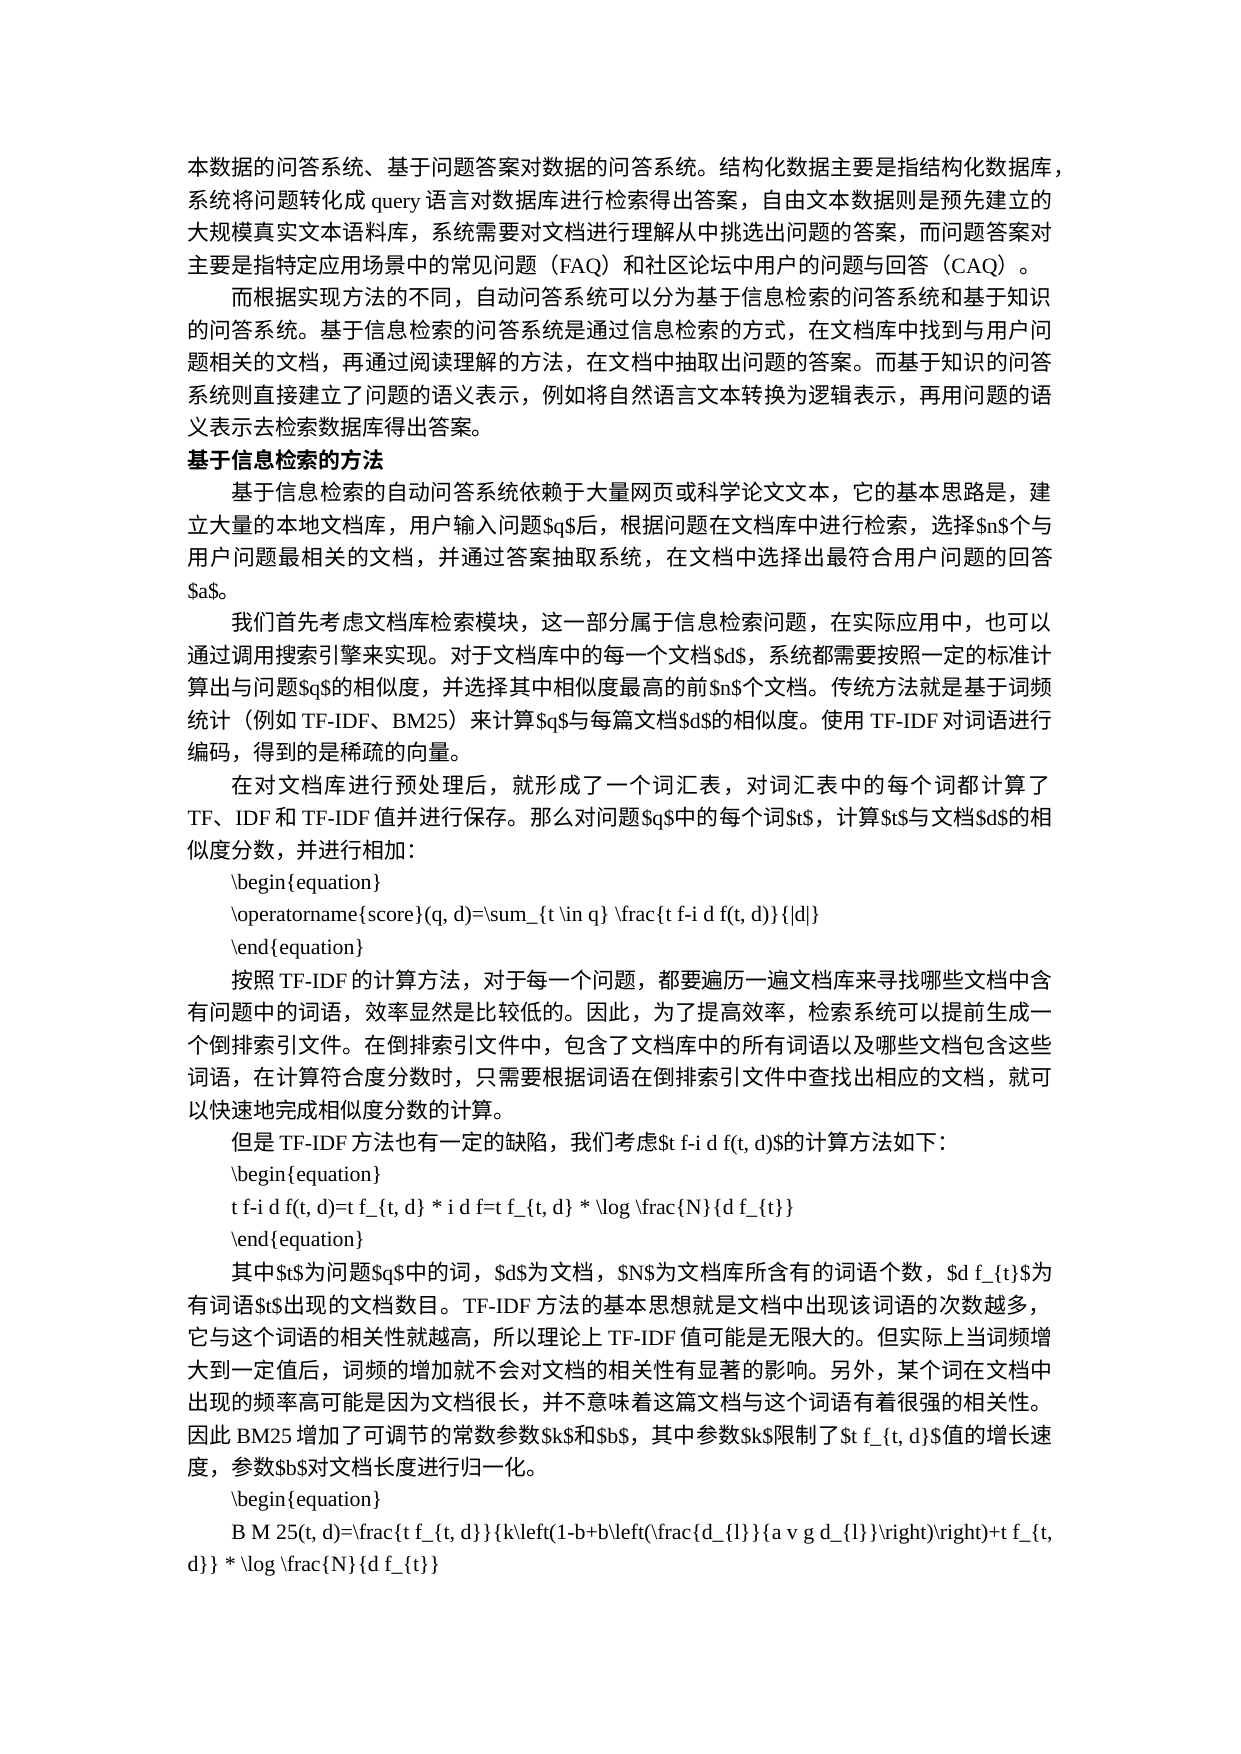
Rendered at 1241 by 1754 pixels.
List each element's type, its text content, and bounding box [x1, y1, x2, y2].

text \begin{equation} [187, 865, 1053, 897]
text 按照TF-IDF的计算方法，对于每一个问题，都要遍历一遍文档库来寻找哪些文档中含有问题中的词语，效率显然是比较低的。因此，为了提高效率，检索系统可以提前生成一个倒排索引文件。在倒排索引文件中，包含了文档库中的所有词语以及哪些文档包含这些词语，在计算符合度分数时，只需要根据词语在倒排索引文件中查找出相应的文档，就可以快速地完成相似度分数的计算。 [187, 962, 1053, 1125]
text \begin{equation} [187, 1157, 1053, 1190]
text 基于信息检索的方法 [187, 442, 1053, 475]
text \begin{equation} [187, 1482, 1053, 1515]
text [187, 150, 1053, 280]
text 在对文档库进行预处理后，就形成了一个词汇表，对词汇表中的每个词都计算了TF、IDF和TF-IDF值并进行保存。那么对问题$q$中的每个词$t$，计算$t$与文档$d$的相似度分数，并进行相加： [187, 767, 1053, 865]
text \operatorname{score}(q, d)=\sum_{t \in q} \frac{t f-i d f(t, d)}{|d|} [187, 897, 1053, 930]
text \end{equation} [187, 1222, 1053, 1255]
text 但是TF-IDF方法也有一定的缺陷，我们考虑$t f-i d f(t, d)$的计算方法如下： [187, 1125, 1053, 1157]
text 我们首先考虑文档库检索模块，这一部分属于信息检索问题，在实际应用中，也可以通过调用搜索引擎来实现。对于文档库中的每一个文档$d$，系统都需要按照一定的标准计算出与问题$q$的相似度，并选择其中相似度最高的前$n$个文档。传统方法就是基于词频统计（例如TF-IDF、BM25）来计算$q$与每篇文档$d$的相似度。使用TF-IDF对词语进行编码，得到的是稀疏的向量。 [187, 605, 1053, 767]
text \end{equation} [187, 930, 1053, 962]
text B M 25(t, d)=\frac{t f_{t, d}}{k\left(1-b+b\left(\frac{d_{l}}{a v g d_{l}}\right)\right)+t f_{t, d}} * \log \frac{N}{d f_{t}} [187, 1515, 1053, 1580]
text 基于信息检索的自动问答系统依赖于大量网页或科学论文文本，它的基本思路是，建立大量的本地文档库，用户输入问题$q$后，根据问题在文档库中进行检索，选择$n$个与用户问题最相关的文档，并通过答案抽取系统，在文档中选择出最符合用户问题的回答$a$。 [187, 475, 1053, 605]
text 其中$t$为问题$q$中的词，$d$为文档，$N$为文档库所含有的词语个数，$d f_{t}$为有词语$t$出现的文档数目。TF-IDF方法的基本思想就是文档中出现该词语的次数越多，它与这个词语的相关性就越高，所以理论上TF-IDF值可能是无限大的。但实际上当词频增大到一定值后，词频的增加就不会对文档的相关性有显著的影响。另外，某个词在文档中出现的频率高可能是因为文档很长，并不意味着这篇文档与这个词语有着很强的相关性。因此BM25增加了可调节的常数参数$k$和$b$，其中参数$k$限制了$t f_{t, d}$值的增长速度，参数$b$对文档长度进行归一化。 [187, 1255, 1053, 1482]
text t f-i d f(t, d)=t f_{t, d} * i d f=t f_{t, d} * \log \frac{N}{d f_{t}} [187, 1190, 1053, 1222]
text 而根据实现方法的不同，自动问答系统可以分为基于信息检索的问答系统和基于知识的问答系统。基于信息检索的问答系统是通过信息检索的方式，在文档库中找到与用户问题相关的文档，再通过阅读理解的方法，在文档中抽取出问题的答案。而基于知识的问答系统则直接建立了问题的语义表示，例如将自然语言文本转换为逻辑表示，再用问题的语义表示去检索数据库得出答案。 [187, 280, 1053, 442]
